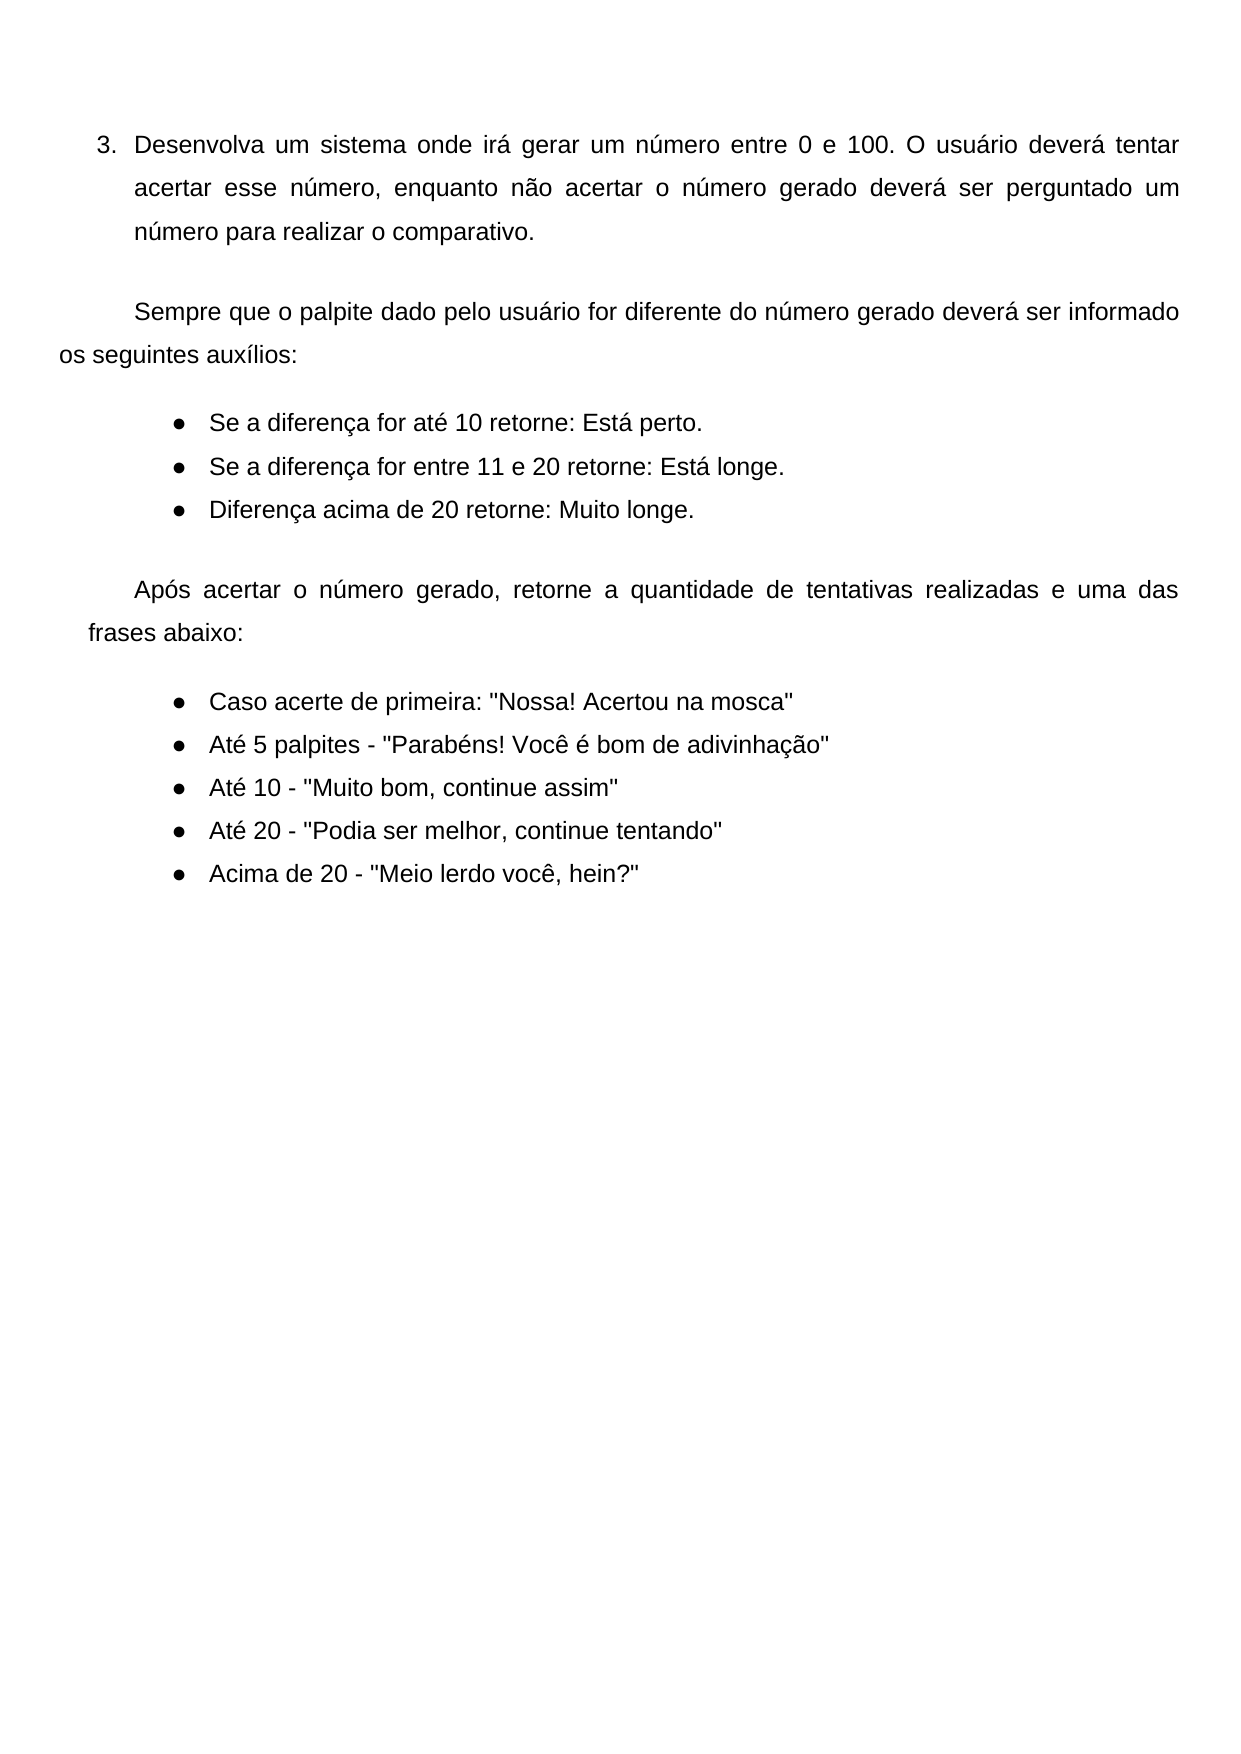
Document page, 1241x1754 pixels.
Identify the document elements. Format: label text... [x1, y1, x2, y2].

text Após acertar o número gerado, retorne a quantidade de tentativas realizadas e uma das frases abaixo: [88, 575, 1181, 647]
list Até 20 - "Podia ser melhor, continue tentando" [171, 816, 1181, 844]
list Diferença acima de 20 retorne: Muito longe. [171, 494, 1181, 523]
list Até 10 - "Muito bom, continue assim" [171, 773, 1181, 801]
list Caso acerte de primeira: "Nossa! Acertou na mosca" [171, 686, 1181, 715]
list Acima de 20 - "Meio lerdo você, hein?" [171, 859, 1181, 888]
list Desenvolva um sistema onde irá gerar um número entre 0 e 100. O usuário deverá tentar acertar esse número, enquanto não acertar o número gerado deverá ser perguntado um número para realizar o comparativo. [96, 130, 1181, 245]
list Se a diferença for entre 11 e 20 retorne: Está longe. [171, 451, 1181, 480]
list Até 5 palpites - "Parabéns! Você é bom de adivinhação" [171, 729, 1181, 758]
list Se a diferença for até 10 retorne: Está perto. [171, 408, 1181, 437]
text Sempre que o palpite dado pelo usuário for diferente do número gerado deverá ser informado os seguintes auxílios: [59, 297, 1181, 369]
